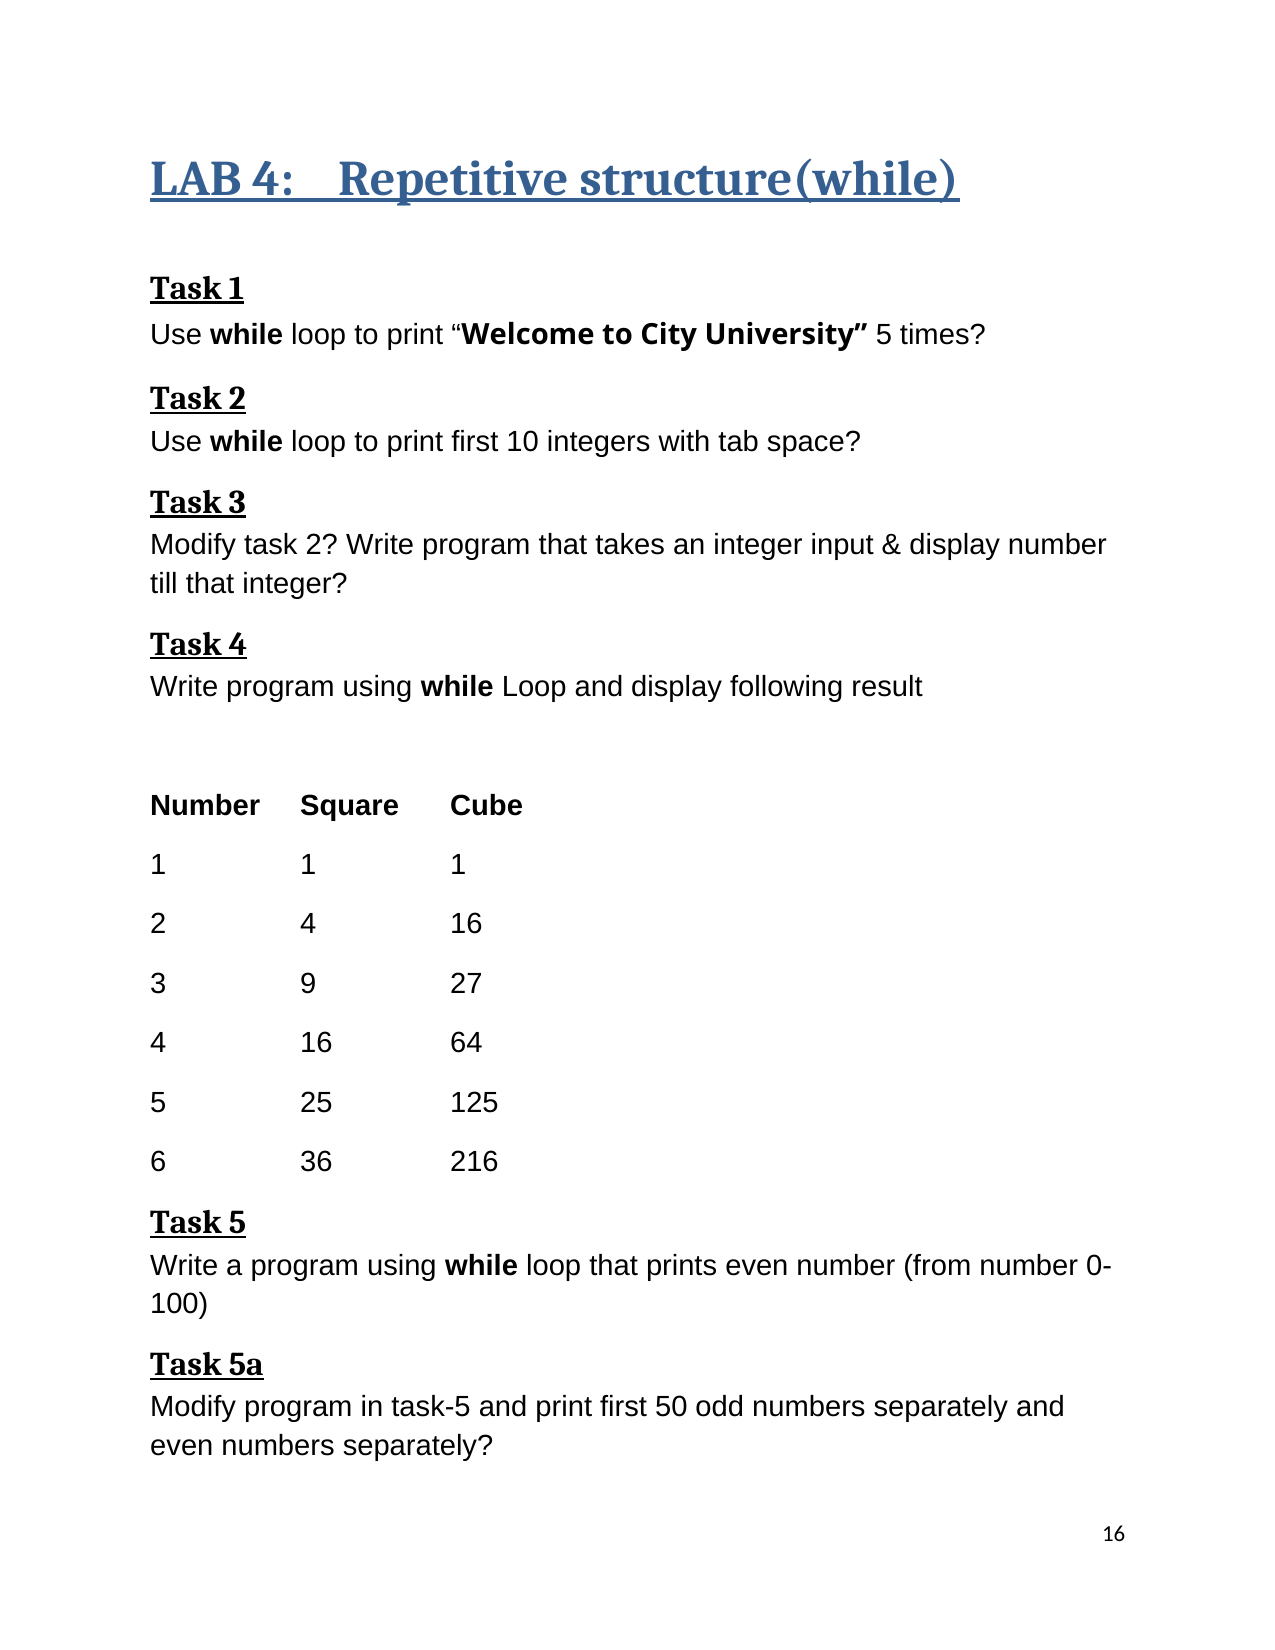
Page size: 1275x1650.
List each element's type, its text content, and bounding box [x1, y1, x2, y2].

subtitle Task 2 [150, 379, 1125, 418]
text Use while loop to print “Welcome to City University” 5 times? [150, 313, 1125, 353]
text 2 4 16 [150, 907, 1125, 940]
subtitle Task 5a [150, 1345, 1125, 1384]
text Write a program using while loop that prints even number (from number 0-100) [150, 1247, 1125, 1319]
subtitle Task 3 [150, 483, 1125, 521]
text Write program using while Loop and display following result [150, 669, 1125, 703]
text Use while loop to print first 10 integers with tab space? [150, 424, 1125, 457]
text 6 36 216 [150, 1144, 1125, 1178]
text Modify task 2? Write program that takes an integer input & display number till that integer? [150, 527, 1125, 599]
text 3 9 27 [150, 966, 1125, 999]
text 4 16 64 [150, 1025, 1125, 1059]
subtitle Task 4 [150, 625, 1125, 663]
text Modify program in task-5 and print first 50 odd numbers separately and even numbers separately? [150, 1389, 1125, 1462]
subtitle Task 5 [150, 1203, 1125, 1242]
subtitle LAB 4: Repetitive structure(while) [150, 150, 1125, 207]
text 1 1 1 [150, 847, 1125, 881]
text 5 25 125 [150, 1085, 1125, 1118]
subtitle Task 1 [150, 269, 1125, 307]
text Number Square Cube [150, 788, 1125, 821]
